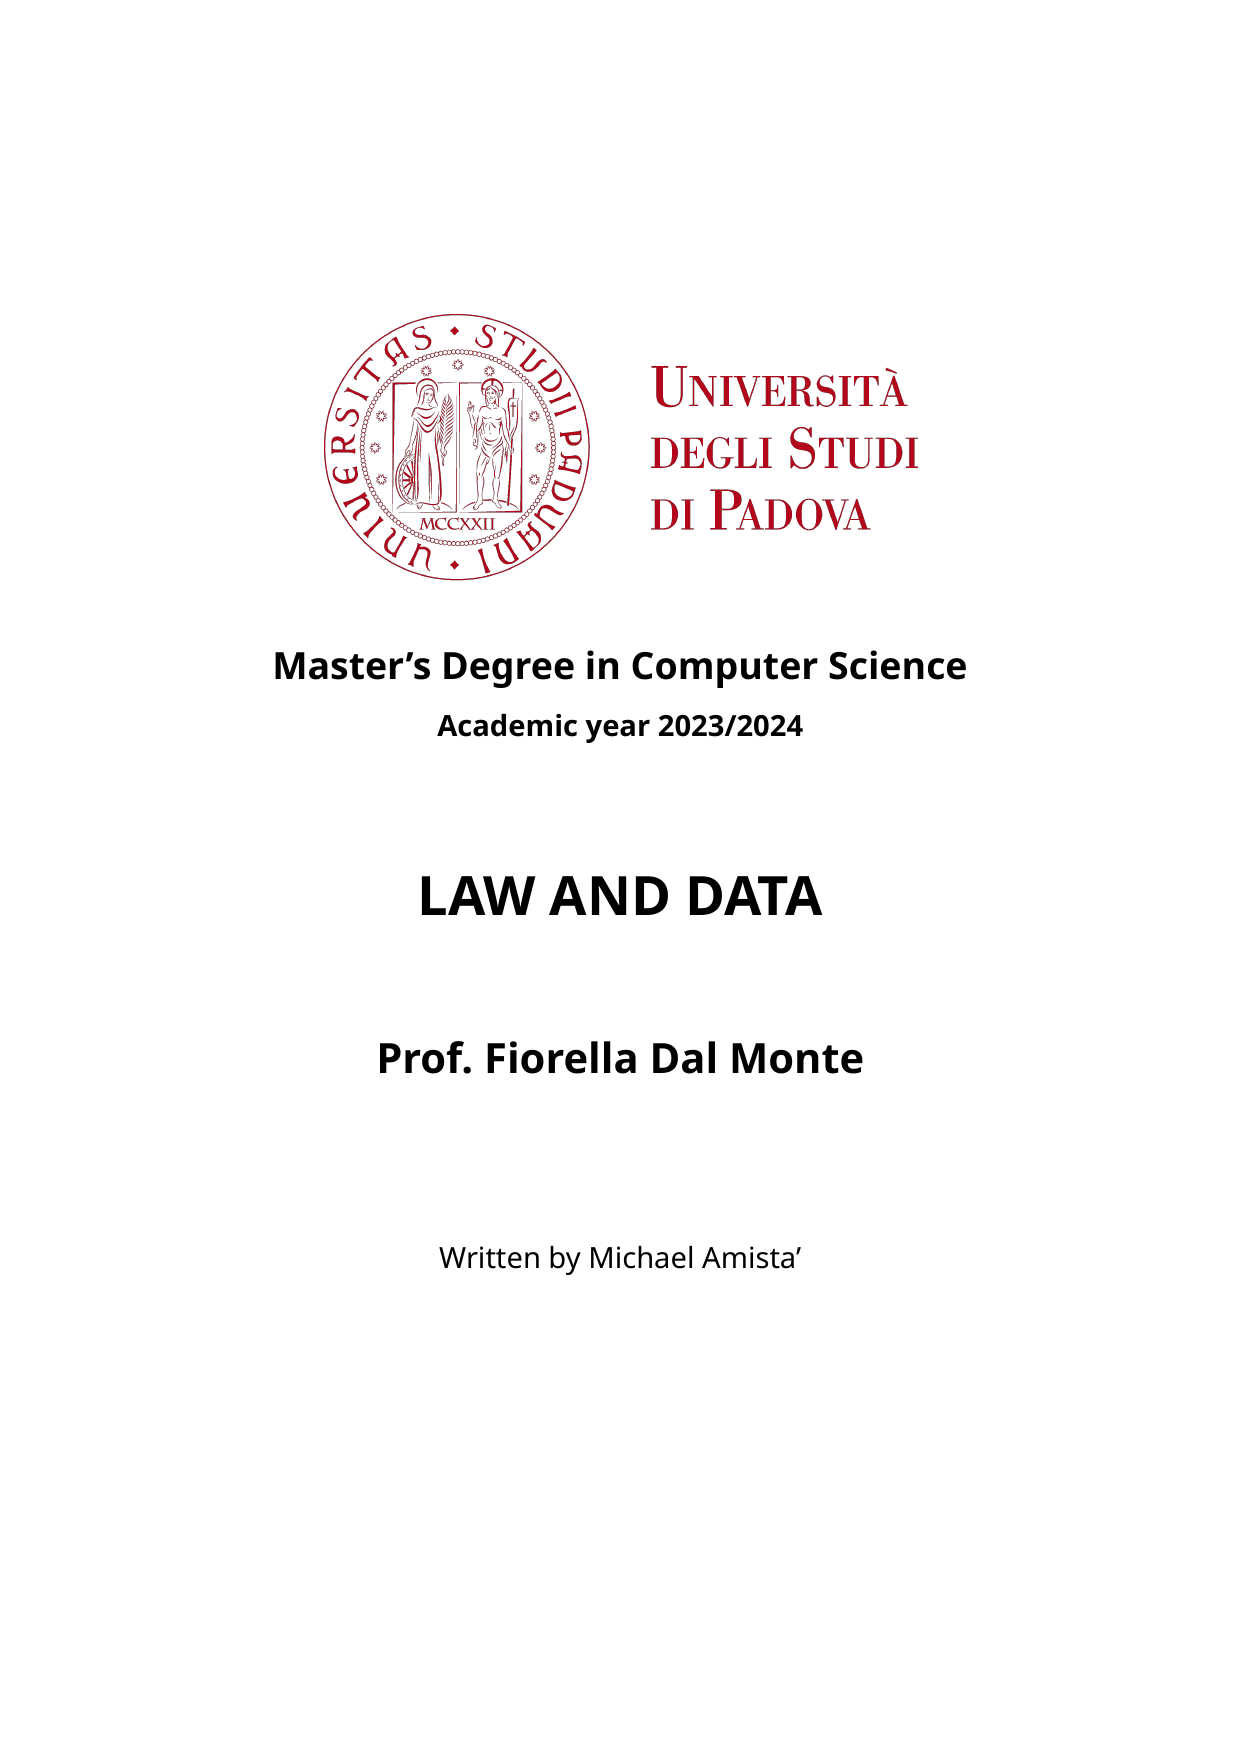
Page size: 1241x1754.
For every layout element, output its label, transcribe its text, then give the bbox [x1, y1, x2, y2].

text LAW AND DATA [118, 858, 1122, 932]
text Prof. Fiorella Dal Monte [118, 1029, 1122, 1086]
text Master’s Degree in Computer Science [118, 639, 1122, 690]
text Academic year 2023/2024 [118, 705, 1122, 744]
picture [322, 312, 918, 582]
text Written by Michael Amista’ [118, 1238, 1122, 1277]
